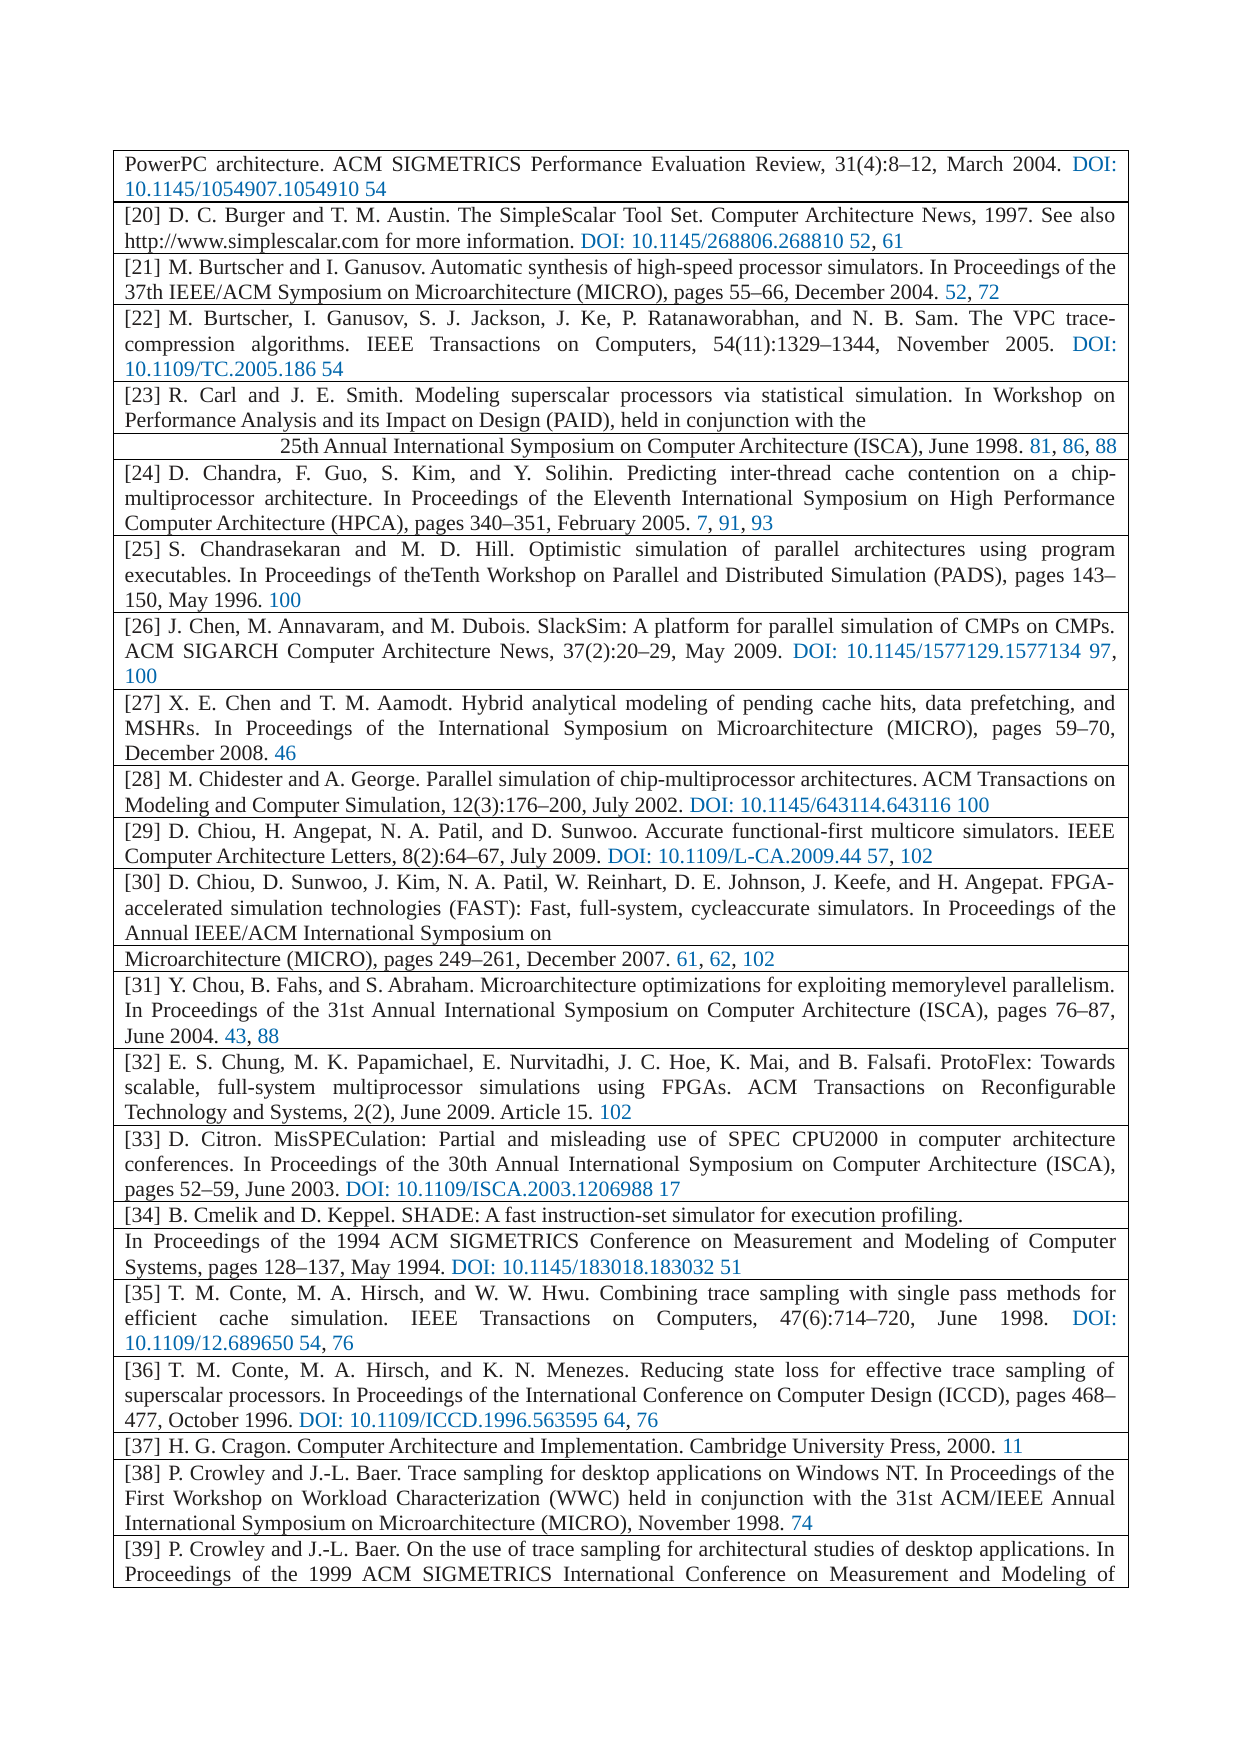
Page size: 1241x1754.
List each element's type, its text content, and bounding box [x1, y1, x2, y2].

table_cell H. G. Cragon. Computer Architecture and Implementation. Cambridge University Press, 2000. 11 [114, 1433, 1128, 1458]
table_cell M. Burtscher and I. Ganusov. Automatic synthesis of high-speed processor simulators. In Proceedings of the 37th IEEE/ACM Symposium on Microarchitecture (MICRO), pages 55–66, December 2004. 52, 72 [114, 254, 1128, 304]
table_cell R. Carl and J. E. Smith. Modeling superscalar processors via statistical simulation. In Workshop on Performance Analysis and its Impact on Design (PAID), held in conjunction with the [114, 382, 1128, 432]
table_cell D. Chiou, H. Angepat, N. A. Patil, and D. Sunwoo. Accurate functional-first multicore simulators. IEEE Computer Architecture Letters, 8(2):64–67, July 2009. DOI: 10.1109/L-CA.2009.44 57, 102 [114, 818, 1128, 868]
table_cell Microarchitecture (MICRO), pages 249–261, December 2007. 61, 62, 102 [114, 946, 1128, 971]
table_cell T. M. Conte, M. A. Hirsch, and W. W. Hwu. Combining trace sampling with single pass methods for efficient cache simulation. IEEE Transactions on Computers, 47(6):714–720, June 1998. DOI: 10.1109/12.689650 54, 76 [114, 1280, 1128, 1356]
table_cell S. Chandrasekaran and M. D. Hill. Optimistic simulation of parallel architectures using program executables. In Proceedings of theTenth Workshop on Parallel and Distributed Simulation (PADS), pages 143–150, May 1996. 100 [114, 536, 1128, 612]
table_cell D. Chandra, F. Guo, S. Kim, and Y. Solihin. Predicting inter-thread cache contention on a chip-multiprocessor architecture. In Proceedings of the Eleventh International Symposium on High Performance Computer Architecture (HPCA), pages 340–351, February 2005. 7, 91, 93 [114, 460, 1128, 535]
table_cell D. C. Burger and T. M. Austin. The SimpleScalar Tool Set. Computer Architecture News, 1997. See also http://www.simplescalar.com for more information. DOI: 10.1145/268806.268810 52, 61 [114, 203, 1128, 253]
table_cell 25th Annual International Symposium on Computer Architecture (ISCA), June 1998. 81, 86, 88 [114, 434, 1128, 459]
table_cell M. Burtscher, I. Ganusov, S. J. Jackson, J. Ke, P. Ratanaworabhan, and N. B. Sam. The VPC trace-compression algorithms. IEEE Transactions on Computers, 54(11):1329–1344, November 2005. DOI: 10.1109/TC.2005.186 54 [114, 305, 1128, 381]
table_cell P. Crowley and J.-L. Baer. Trace sampling for desktop applications on Windows NT. In Proceedings of the First Workshop on Workload Characterization (WWC) held in conjunction with the 31st ACM/IEEE Annual International Symposium on Microarchitecture (MICRO), November 1998. 74 [114, 1460, 1128, 1535]
table_cell E. S. Chung, M. K. Papamichael, E. Nurvitadhi, J. C. Hoe, K. Mai, and B. Falsafi. ProtoFlex: Towards scalable, full-system multiprocessor simulations using FPGAs. ACM Transactions on Reconfigurable Technology and Systems, 2(2), June 2009. Article 15. 102 [114, 1049, 1128, 1124]
table_cell T. M. Conte, M. A. Hirsch, and K. N. Menezes. Reducing state loss for effective trace sampling of superscalar processors. In Proceedings of the International Conference on Computer Design (ICCD), pages 468–477, October 1996. DOI: 10.1109/ICCD.1996.563595 64, 76 [114, 1357, 1128, 1432]
table_cell X. E. Chen and T. M. Aamodt. Hybrid analytical modeling of pending cache hits, data prefetching, and MSHRs. In Proceedings of the International Symposium on Microarchitecture (MICRO), pages 59–70, December 2008. 46 [114, 690, 1128, 765]
table_cell Y. Chou, B. Fahs, and S. Abraham. Microarchitecture optimizations for exploiting memorylevel parallelism. In Proceedings of the 31st Annual International Symposium on Computer Architecture (ISCA), pages 76–87, June 2004. 43, 88 [114, 972, 1128, 1048]
table_cell In Proceedings of the 1994 ACM SIGMETRICS Conference on Measurement and Modeling of Computer Systems, pages 128–137, May 1994. DOI: 10.1145/183018.183032 51 [114, 1229, 1128, 1279]
table_cell B. Cmelik and D. Keppel. SHADE: A fast instruction-set simulator for execution profiling. [114, 1202, 1128, 1227]
table_cell J. Chen, M. Annavaram, and M. Dubois. SlackSim: A platform for parallel simulation of CMPs on CMPs. ACM SIGARCH Computer Architecture News, 37(2):20–29, May 2009. DOI: 10.1145/1577129.1577134 97, 100 [114, 613, 1128, 689]
table_cell M. Chidester and A. George. Parallel simulation of chip-multiprocessor architectures. ACM Transactions on Modeling and Computer Simulation, 12(3):176–200, July 2002. DOI: 10.1145/643114.643116 100 [114, 766, 1128, 817]
table_cell D. Citron. MisSPECulation: Partial and misleading use of SPEC CPU2000 in computer architecture conferences. In Proceedings of the 30th Annual International Symposium on Computer Architecture (ISCA), pages 52–59, June 2003. DOI: 10.1109/ISCA.2003.1206988 17 [114, 1126, 1128, 1201]
table_cell D. Chiou, D. Sunwoo, J. Kim, N. A. Patil, W. Reinhart, D. E. Johnson, J. Keefe, and H. Angepat. FPGA-accelerated simulation technologies (FAST): Fast, full-system, cycleaccurate simulators. In Proceedings of the Annual IEEE/ACM International Symposium on [114, 869, 1128, 945]
